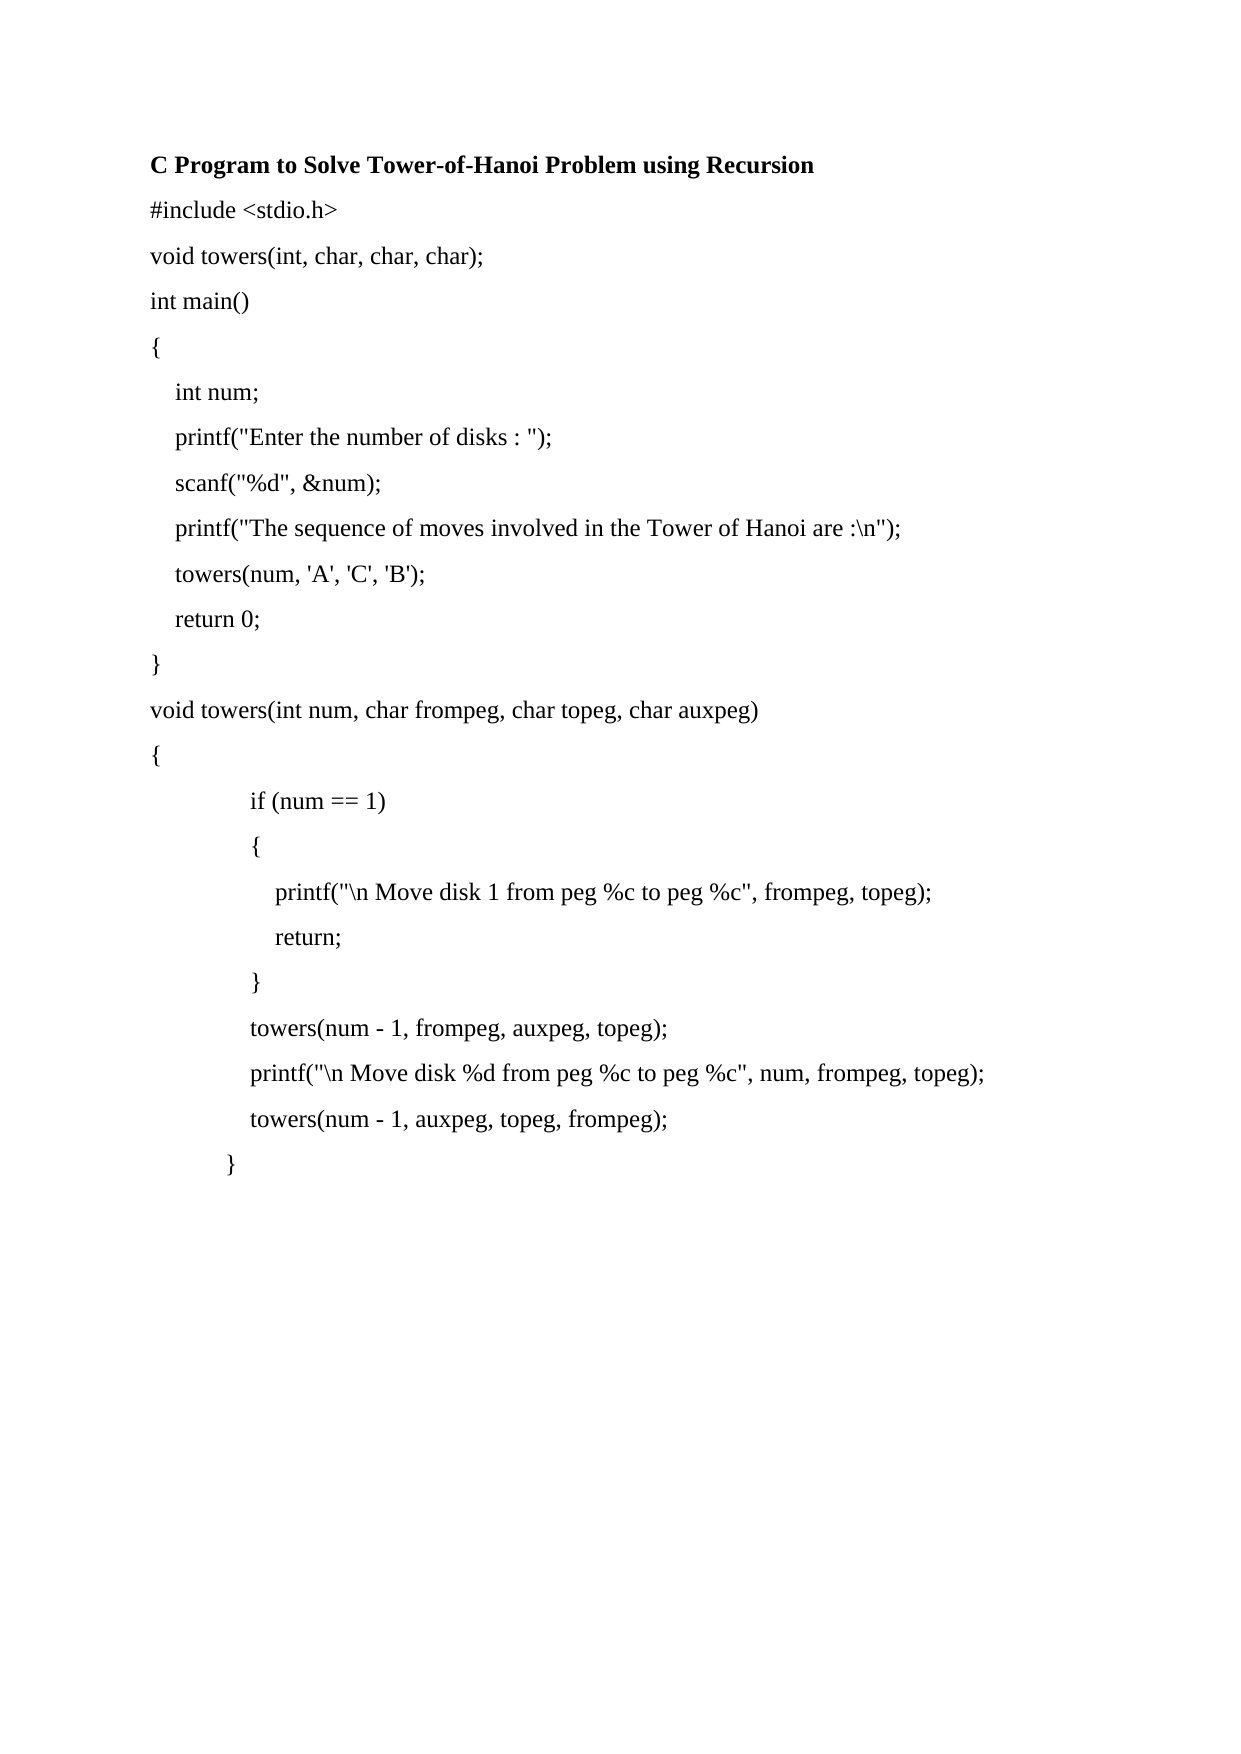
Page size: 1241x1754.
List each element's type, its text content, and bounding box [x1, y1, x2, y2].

text } [150, 649, 1090, 678]
text } [150, 967, 1090, 996]
text void towers(int, char, char, char); [150, 241, 1090, 269]
text return 0; [150, 604, 1090, 633]
text printf("\n Move disk %d from peg %c to peg %c", num, frompeg, topeg); [150, 1058, 1090, 1087]
text return; [150, 922, 1090, 951]
text towers(num - 1, auxpeg, topeg, frompeg); [150, 1104, 1090, 1132]
text printf("The sequence of moves involved in the Tower of Hanoi are :\n"); [150, 513, 1090, 542]
text { [150, 831, 1090, 860]
text towers(num, 'A', 'C', 'B'); [150, 559, 1090, 587]
text int num; [150, 377, 1090, 406]
text scanf("%d", &num); [150, 468, 1090, 497]
text { [150, 332, 1090, 360]
text int main() [150, 286, 1090, 315]
text { [150, 740, 1090, 769]
text } [150, 1149, 1090, 1178]
text printf("\n Move disk 1 from peg %c to peg %c", frompeg, topeg); [150, 877, 1090, 905]
text C Program to Solve Tower-of-Hanoi Problem using Recursion [150, 150, 1090, 179]
text if (num == 1) [150, 786, 1090, 814]
text #include <stdio.h> [150, 195, 1090, 224]
text towers(num - 1, frompeg, auxpeg, topeg); [150, 1013, 1090, 1042]
text printf("Enter the number of disks : "); [150, 422, 1090, 451]
text void towers(int num, char frompeg, char topeg, char auxpeg) [150, 695, 1090, 724]
